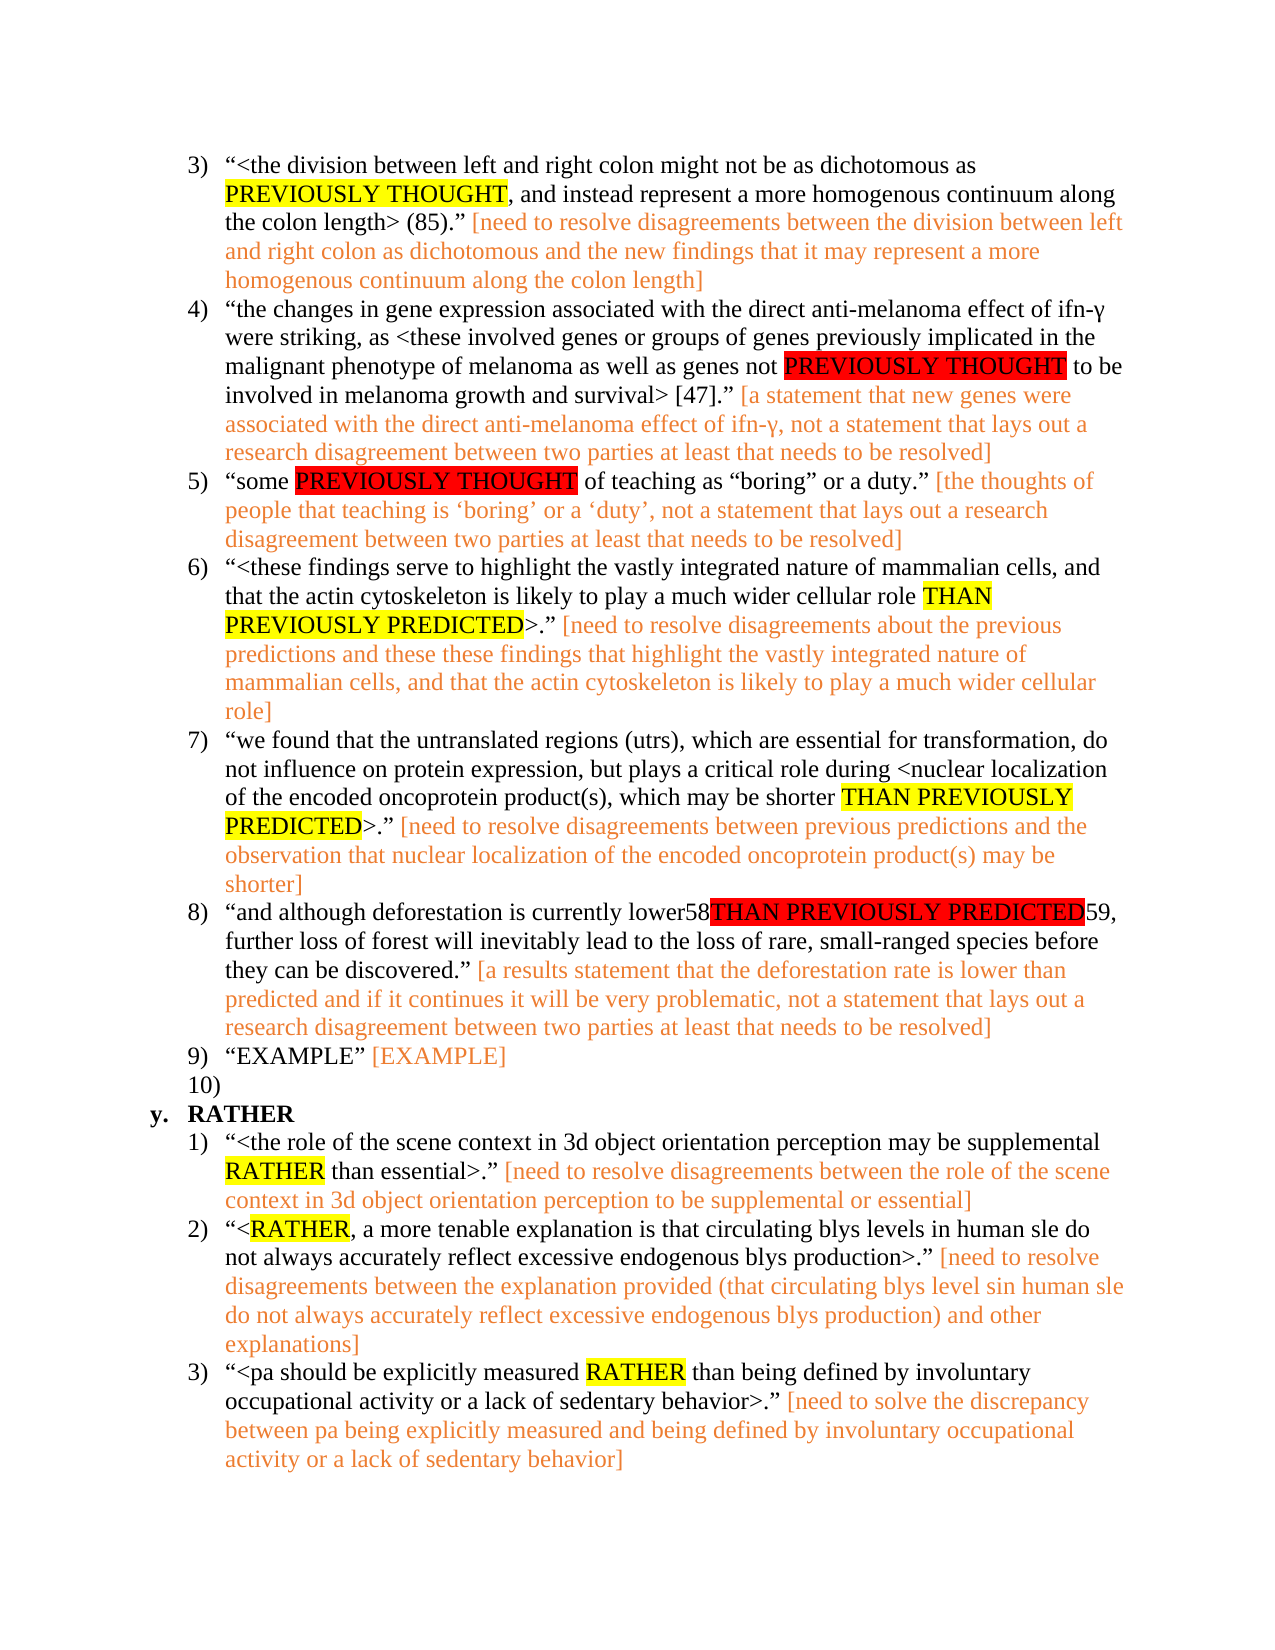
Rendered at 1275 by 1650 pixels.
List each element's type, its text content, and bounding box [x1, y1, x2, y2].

list “<pa should be explicitly measured RATHER than being defined by involuntary occupational activity or a lack of sedentary behavior>.” [need to solve the discrepancy between pa being explicitly measured and being defined by involuntary occupational activity or a lack of sedentary behavior] [187, 1357, 1125, 1472]
list “the changes in gene expression associated with the direct anti-melanoma effect of ifn-γ were striking, as <these involved genes or groups of genes previously implicated in the malignant phenotype of melanoma as well as genes not PREVIOUSLY THOUGHT to be involved in melanoma growth and survival> [47].” [a statement that new genes were associated with the direct anti-melanoma effect of ifn-γ, not a statement that lays out a research disagreement between two parties at least that needs to be resolved] [187, 294, 1125, 466]
list “some PREVIOUSLY THOUGHT of teaching as “boring” or a duty.” [the thoughts of people that teaching is ‘boring’ or a ‘duty’, not a statement that lays out a research disagreement between two parties at least that needs to be resolved] [187, 466, 1125, 552]
list “EXAMPLE” [EXAMPLE] [187, 1041, 1125, 1070]
list “<RATHER, a more tenable explanation is that circulating blys levels in human sle do not always accurately reflect excessive endogenous blys production>.” [need to resolve disagreements between the explanation provided (that circulating blys level sin human sle do not always accurately reflect excessive endogenous blys production) and other explanations] [187, 1214, 1125, 1357]
list “we found that the untranslated regions (utrs), which are essential for transformation, do not influence on protein expression, but plays a critical role during <nuclear localization of the encoded oncoprotein product(s), which may be shorter THAN PREVIOUSLY PREDICTED>.” [need to resolve disagreements between previous predictions and the observation that nuclear localization of the encoded oncoprotein product(s) may be shorter] [187, 725, 1125, 897]
list “<the division between left and right colon might not be as dichotomous as PREVIOUSLY THOUGHT, and instead represent a more homogenous continuum along the colon length> (85).” [need to resolve disagreements between the division between left and right colon as dichotomous and the new findings that it may represent a more homogenous continuum along the colon length] [187, 150, 1125, 294]
list RATHER [150, 1099, 1125, 1127]
list “<the role of the scene context in 3d object orientation perception may be supplemental RATHER than essential>.” [need to resolve disagreements between the role of the scene context in 3d object orientation perception to be supplemental or essential] [187, 1127, 1125, 1214]
list “<these findings serve to highlight the vastly integrated nature of mammalian cells, and that the actin cytoskeleton is likely to play a much wider cellular role THAN PREVIOUSLY PREDICTED>.” [need to resolve disagreements about the previous predictions and these these findings that highlight the vastly integrated nature of mammalian cells, and that the actin cytoskeleton is likely to play a much wider cellular role] [187, 552, 1125, 725]
list “and although deforestation is currently lower58THAN PREVIOUSLY PREDICTED59, further loss of forest will inevitably lead to the loss of rare, small-ranged species before they can be discovered.” [a results statement that the deforestation rate is lower than predicted and if it continues it will be very problematic, not a statement that lays out a research disagreement between two parties at least that needs to be resolved] [187, 897, 1125, 1041]
